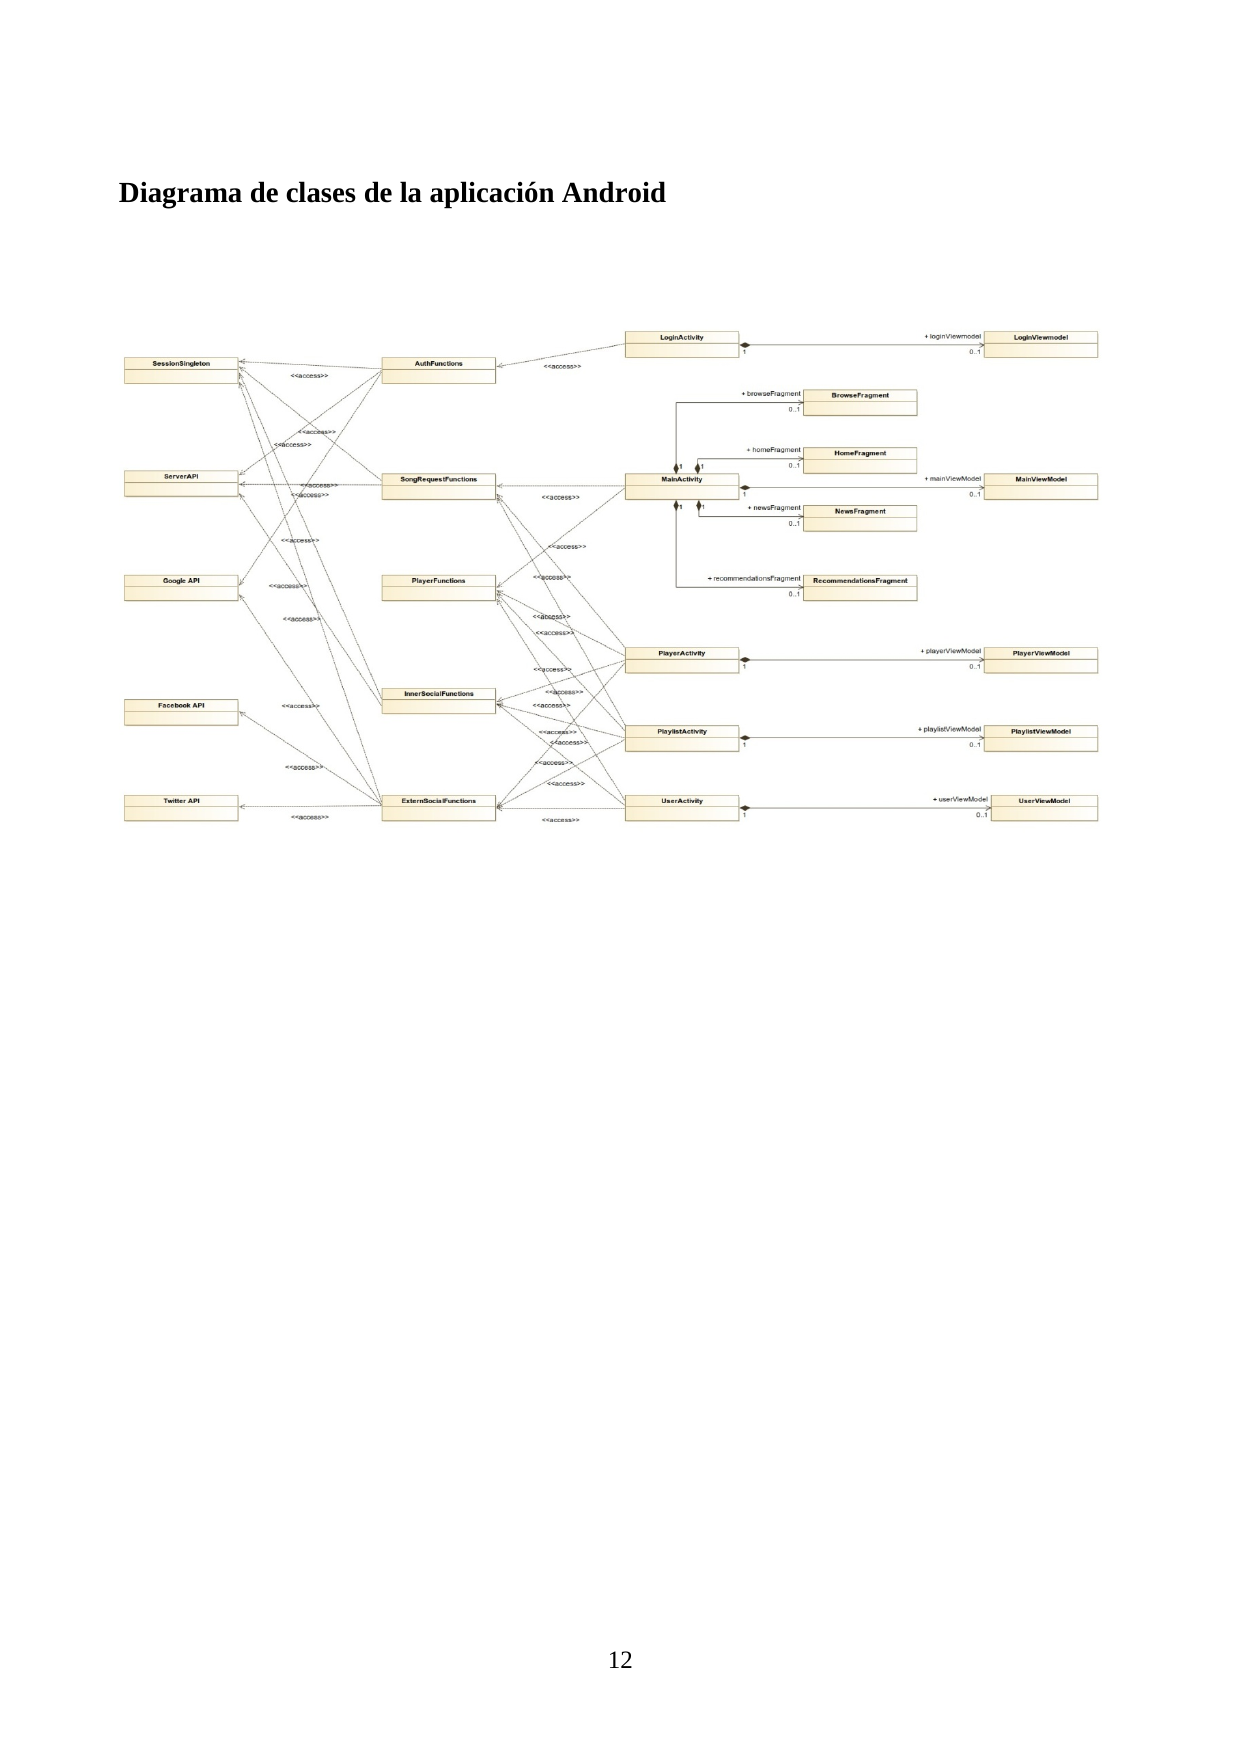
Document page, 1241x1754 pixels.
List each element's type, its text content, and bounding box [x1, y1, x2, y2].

picture [118, 319, 1104, 837]
text Diagrama de clases de la aplicación Android [119, 175, 1122, 208]
